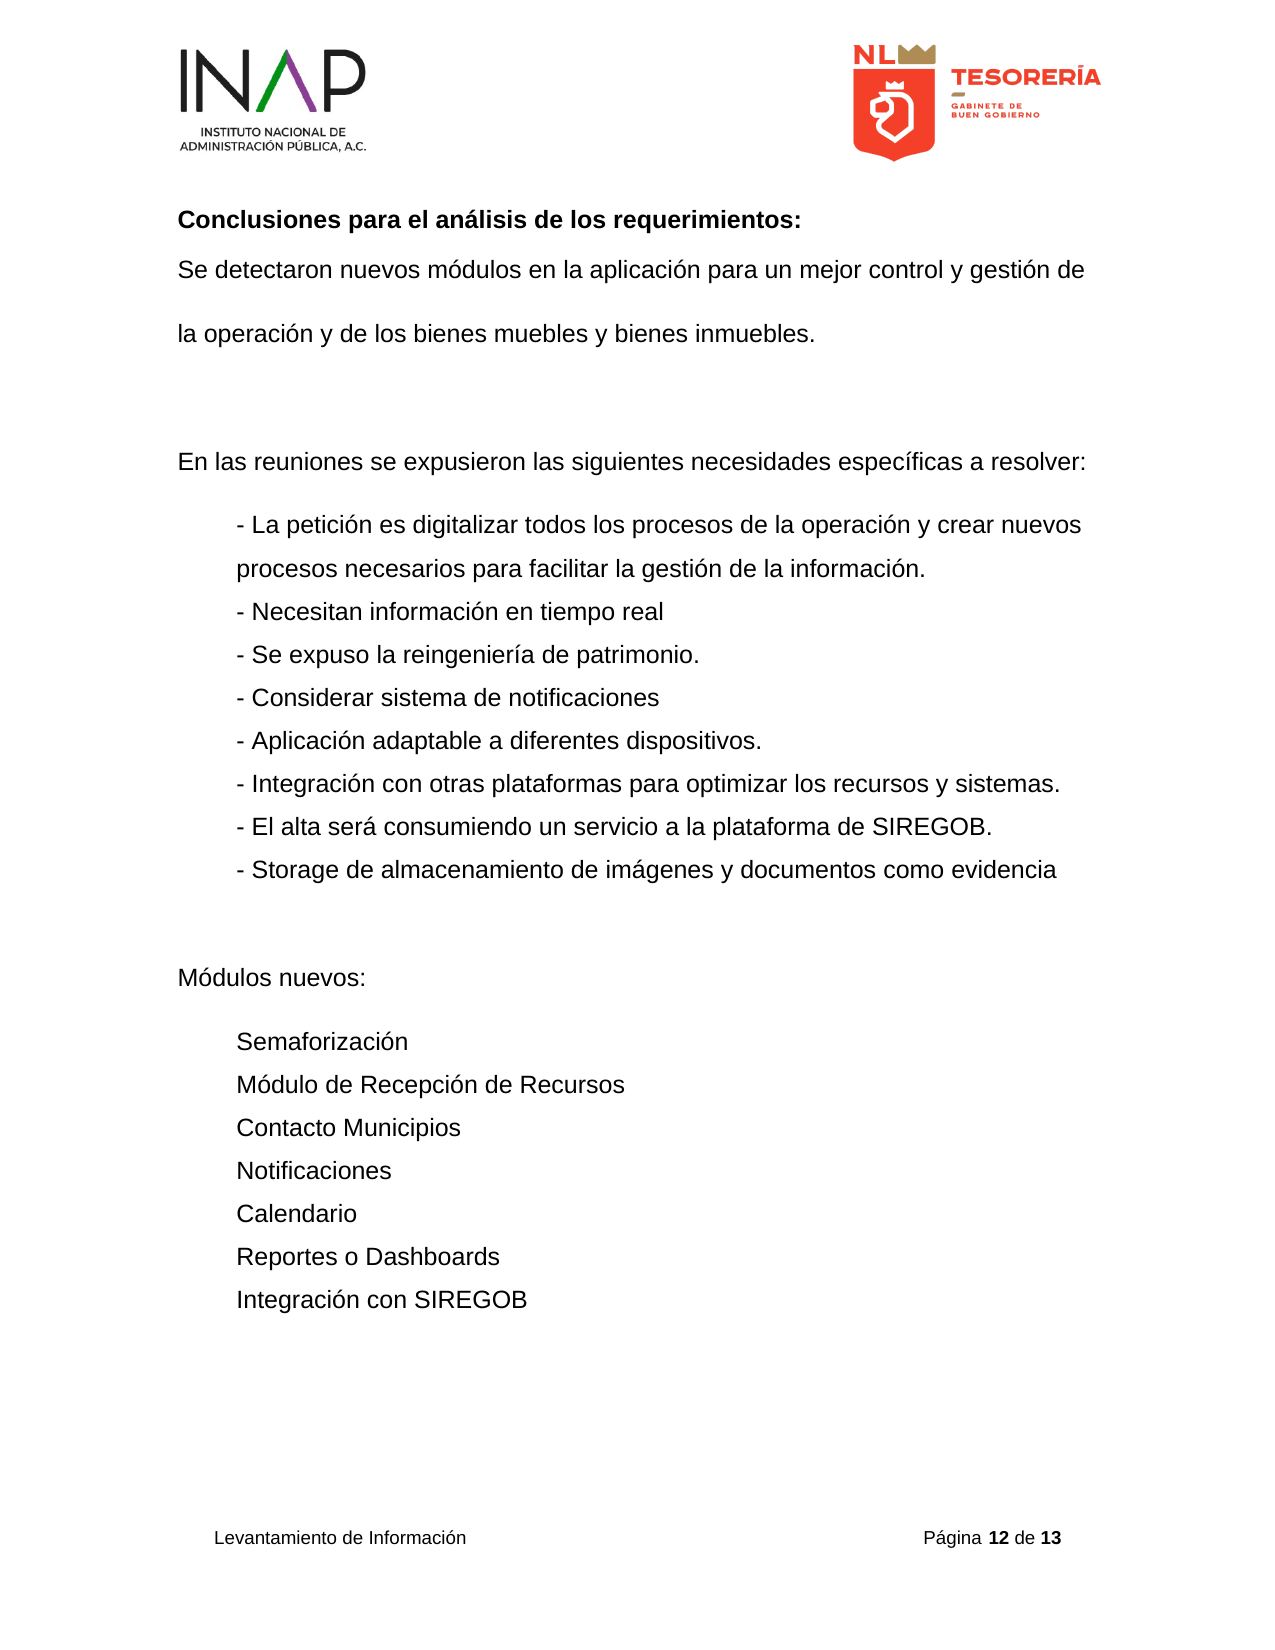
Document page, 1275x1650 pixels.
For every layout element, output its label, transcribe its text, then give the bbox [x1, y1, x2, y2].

text Notificaciones [236, 1156, 1098, 1185]
text procesos necesarios para facilitar la gestión de la información. [236, 554, 1098, 582]
text la operación y de los bienes muebles y bienes inmuebles. [177, 319, 1098, 347]
text Integración con SIREGOB [236, 1285, 1098, 1314]
text Módulo de Recepción de Recursos [236, 1070, 1098, 1098]
text - Necesitan información en tiempo real [236, 597, 1098, 626]
text Contacto Municipios [236, 1113, 1098, 1142]
text En las reuniones se expusieron las siguientes necesidades específicas a resolver: [177, 447, 1098, 475]
text - La petición es digitalizar todos los procesos de la operación y crear nuevos [236, 511, 1098, 539]
text - Storage de almacenamiento de imágenes y documentos como evidencia [236, 856, 1098, 884]
text - Integración con otras plataformas para optimizar los recursos y sistemas. [236, 769, 1098, 798]
text Módulos nuevos: [177, 963, 1098, 991]
text Se detectaron nuevos módulos en la aplicación para un mejor control y gestión de [177, 255, 1098, 283]
text - Aplicación adaptable a diferentes dispositivos. [236, 726, 1098, 755]
text Reportes o Dashboards [236, 1242, 1098, 1271]
picture [143, 33, 400, 168]
picture [846, 42, 1153, 164]
text - El alta será consumiendo un servicio a la plataforma de SIREGOB. [236, 812, 1098, 841]
text Calendario [236, 1199, 1098, 1228]
text Semaforización [236, 1027, 1098, 1055]
subtitle Conclusiones para el análisis de los requerimientos: [177, 205, 1098, 234]
text - Considerar sistema de notificaciones [236, 683, 1098, 712]
text - Se expuso la reingeniería de patrimonio. [236, 640, 1098, 669]
